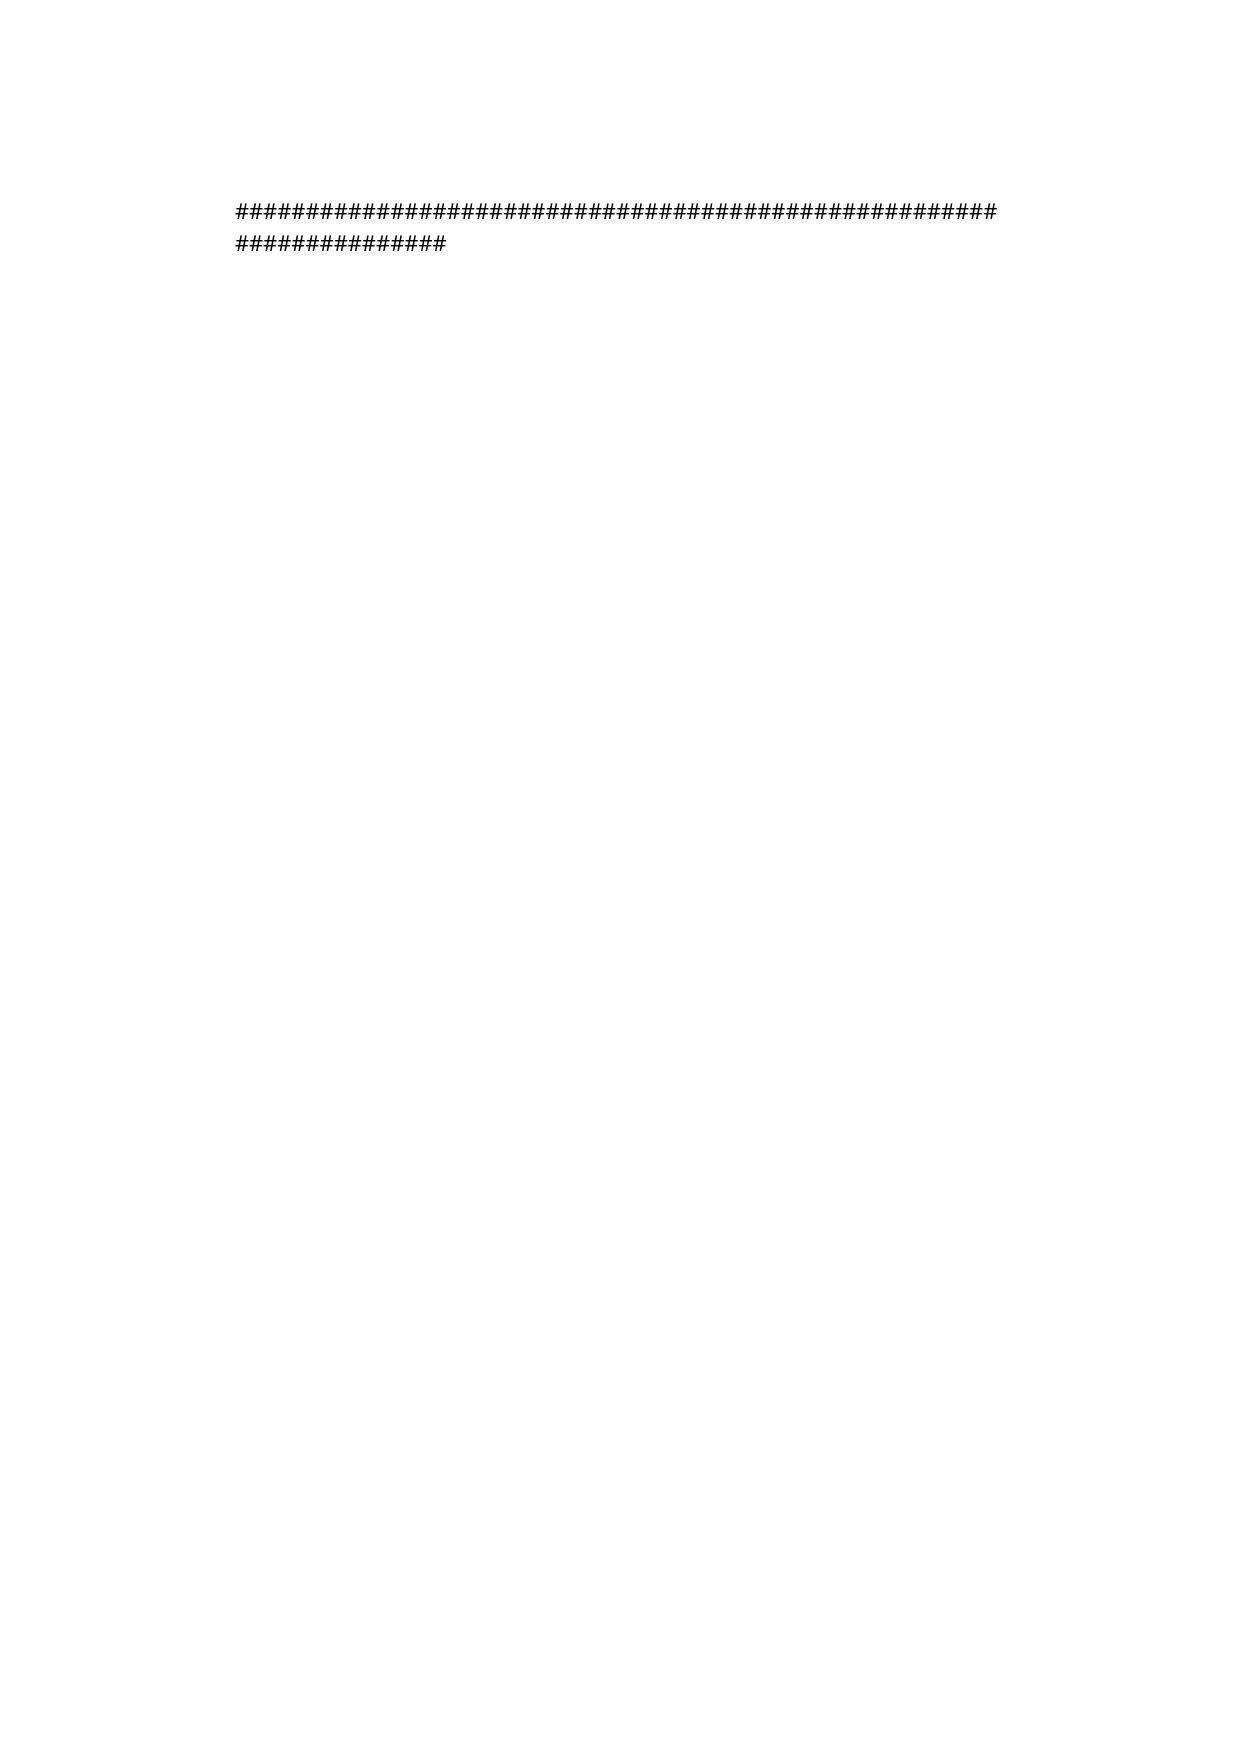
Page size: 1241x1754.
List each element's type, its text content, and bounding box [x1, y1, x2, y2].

text ##################################################################### [235, 194, 1006, 259]
